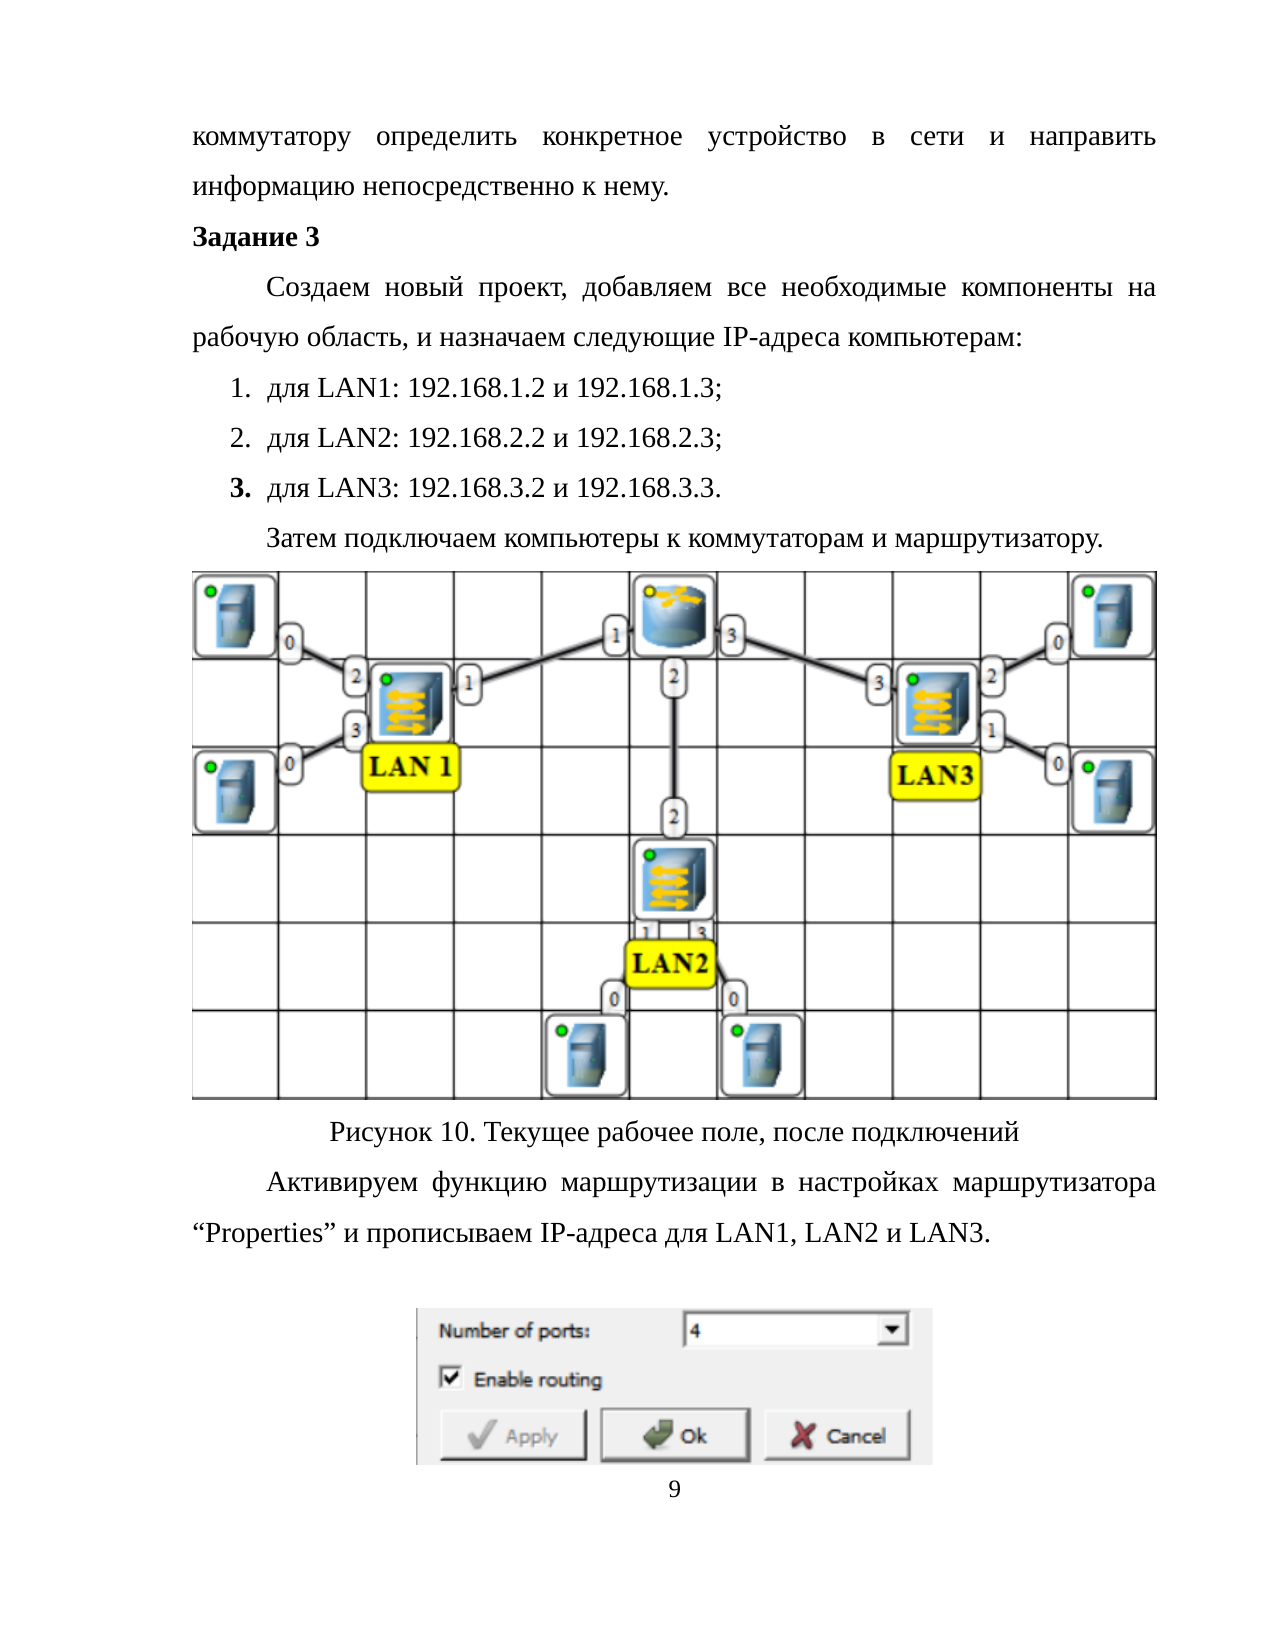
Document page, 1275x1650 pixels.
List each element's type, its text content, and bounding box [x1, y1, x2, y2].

text Создаем новый проект, добавляем все необходимые компоненты на рабочую область, и назначаем следующие IP-адреса компьютерам: [192, 269, 1157, 353]
list для LAN1: 192.168.1.2 и 192.168.1.3; [229, 370, 1157, 403]
text Рисунок 10. Текущее рабочее поле, после подключений [192, 1114, 1157, 1148]
list для LAN2: 192.168.2.2 и 192.168.2.3; [229, 420, 1157, 453]
text Задание 3 [192, 219, 1157, 252]
text Затем подключаем компьютеры к коммутаторам и маршрутизатору. [229, 521, 1157, 554]
picture [416, 1308, 933, 1465]
list для LAN3: 192.168.3.2 и 192.168.3.3. [229, 470, 1157, 504]
picture [192, 571, 1157, 1100]
text Активируем функцию маршрутизации в настройках маршрутизатора “Properties” и прописываем IP-адреса для LAN1, LAN2 и LAN3. [192, 1164, 1157, 1248]
